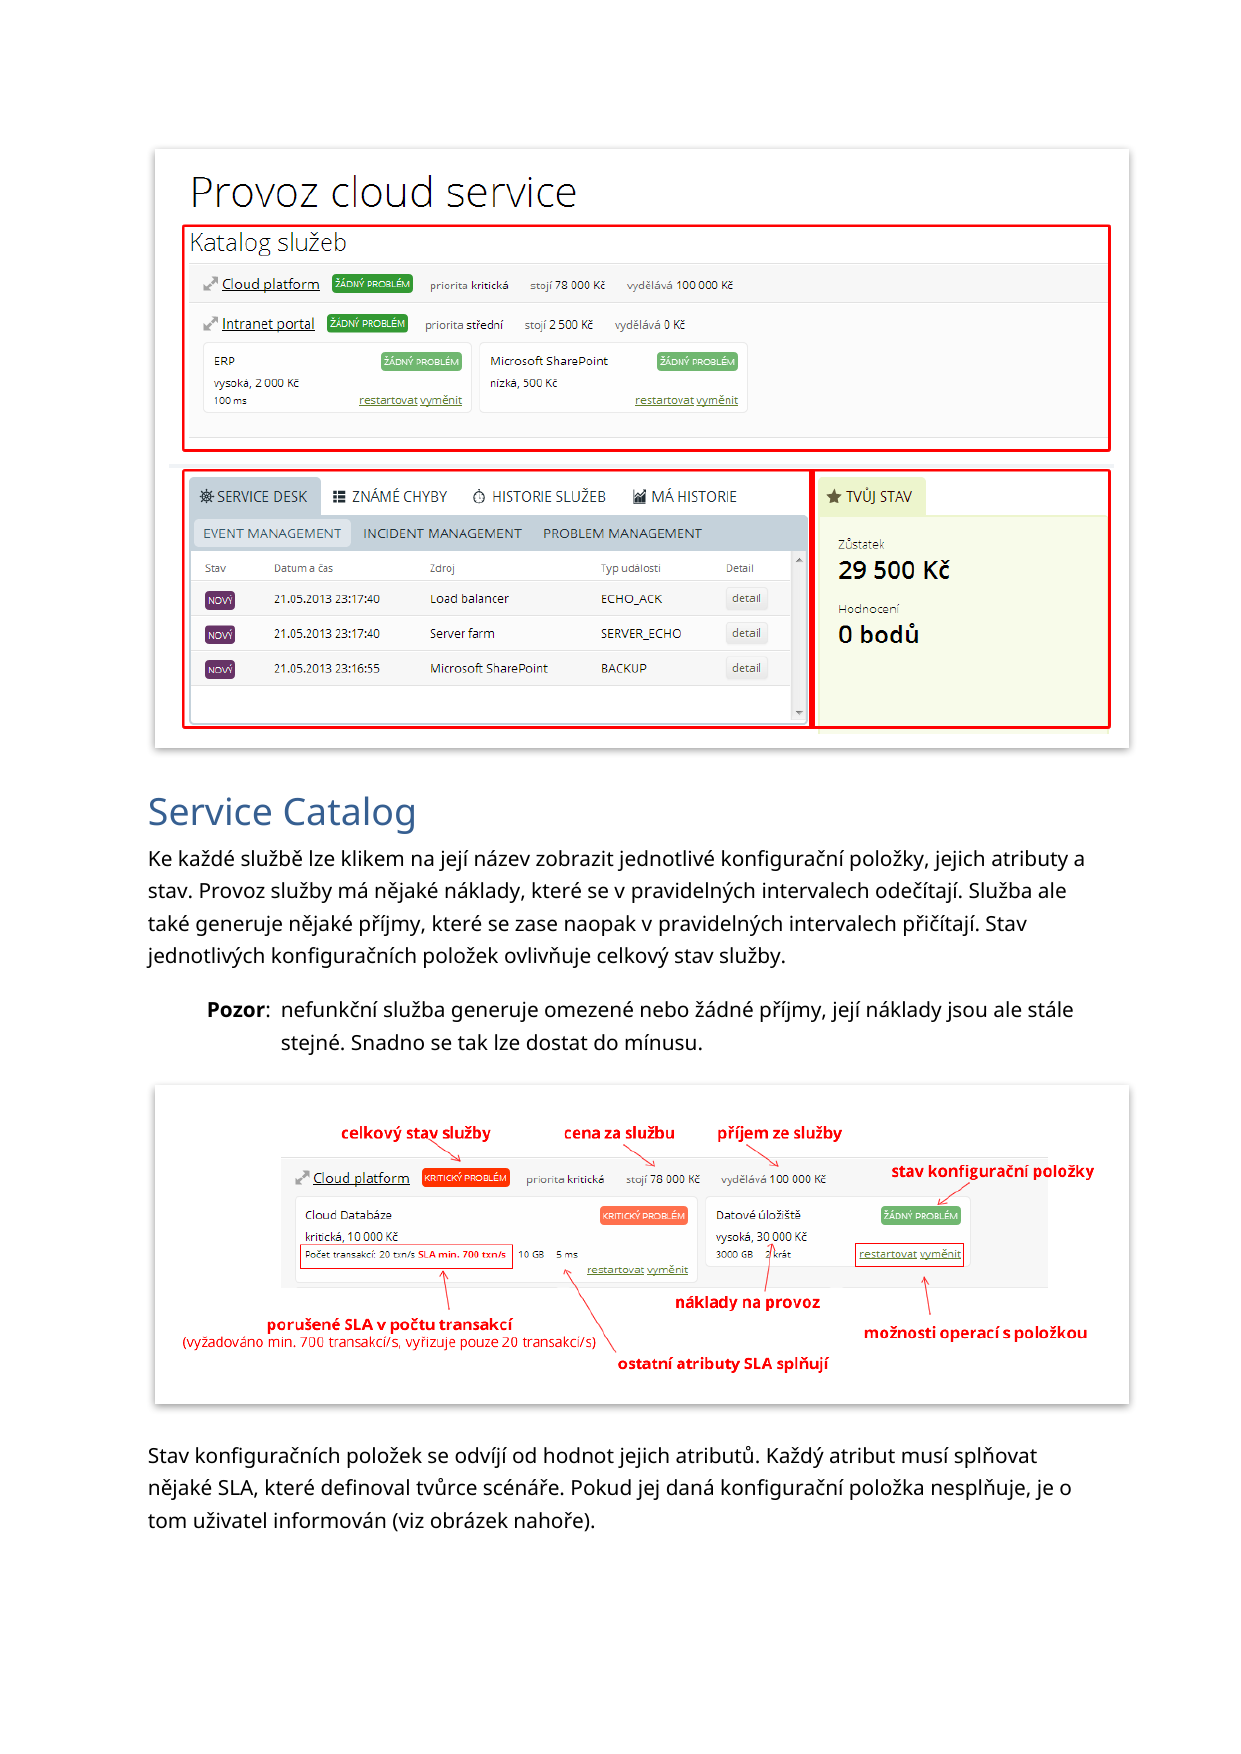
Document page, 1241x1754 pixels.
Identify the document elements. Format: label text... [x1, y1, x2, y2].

subtitle Service Catalog [148, 785, 1093, 836]
picture [169, 163, 1114, 734]
text Stav konfiguračních položek se odvíjí od hodnot jejich atributů. Každý atribut musí splňovat nějaké SLA, které definoval tvůrce scénáře. Pokud jej daná konfigurační položka nesplňuje, je o tom uživatel informován (viz obrázek nahoře). [148, 1441, 1093, 1534]
picture [169, 1100, 1114, 1390]
text Pozor: nefunkční služba generuje omezené nebo žádné příjmy, její náklady jsou ale stále stejné. Snadno se tak lze dostat do mínusu. [207, 995, 1093, 1056]
text Ke každé službě lze klikem na její název zobrazit jednotlivé konfigurační položky, jejich atributy a stav. Provoz služby má nějaké náklady, které se v pravidelných intervalech odečítají. Služba ale také generuje nějaké příjmy, které se zase naopak v pravidelných intervalech přičítají. Stav jednotlivých konfiguračních položek ovlivňuje celkový stav služby. [148, 844, 1093, 970]
